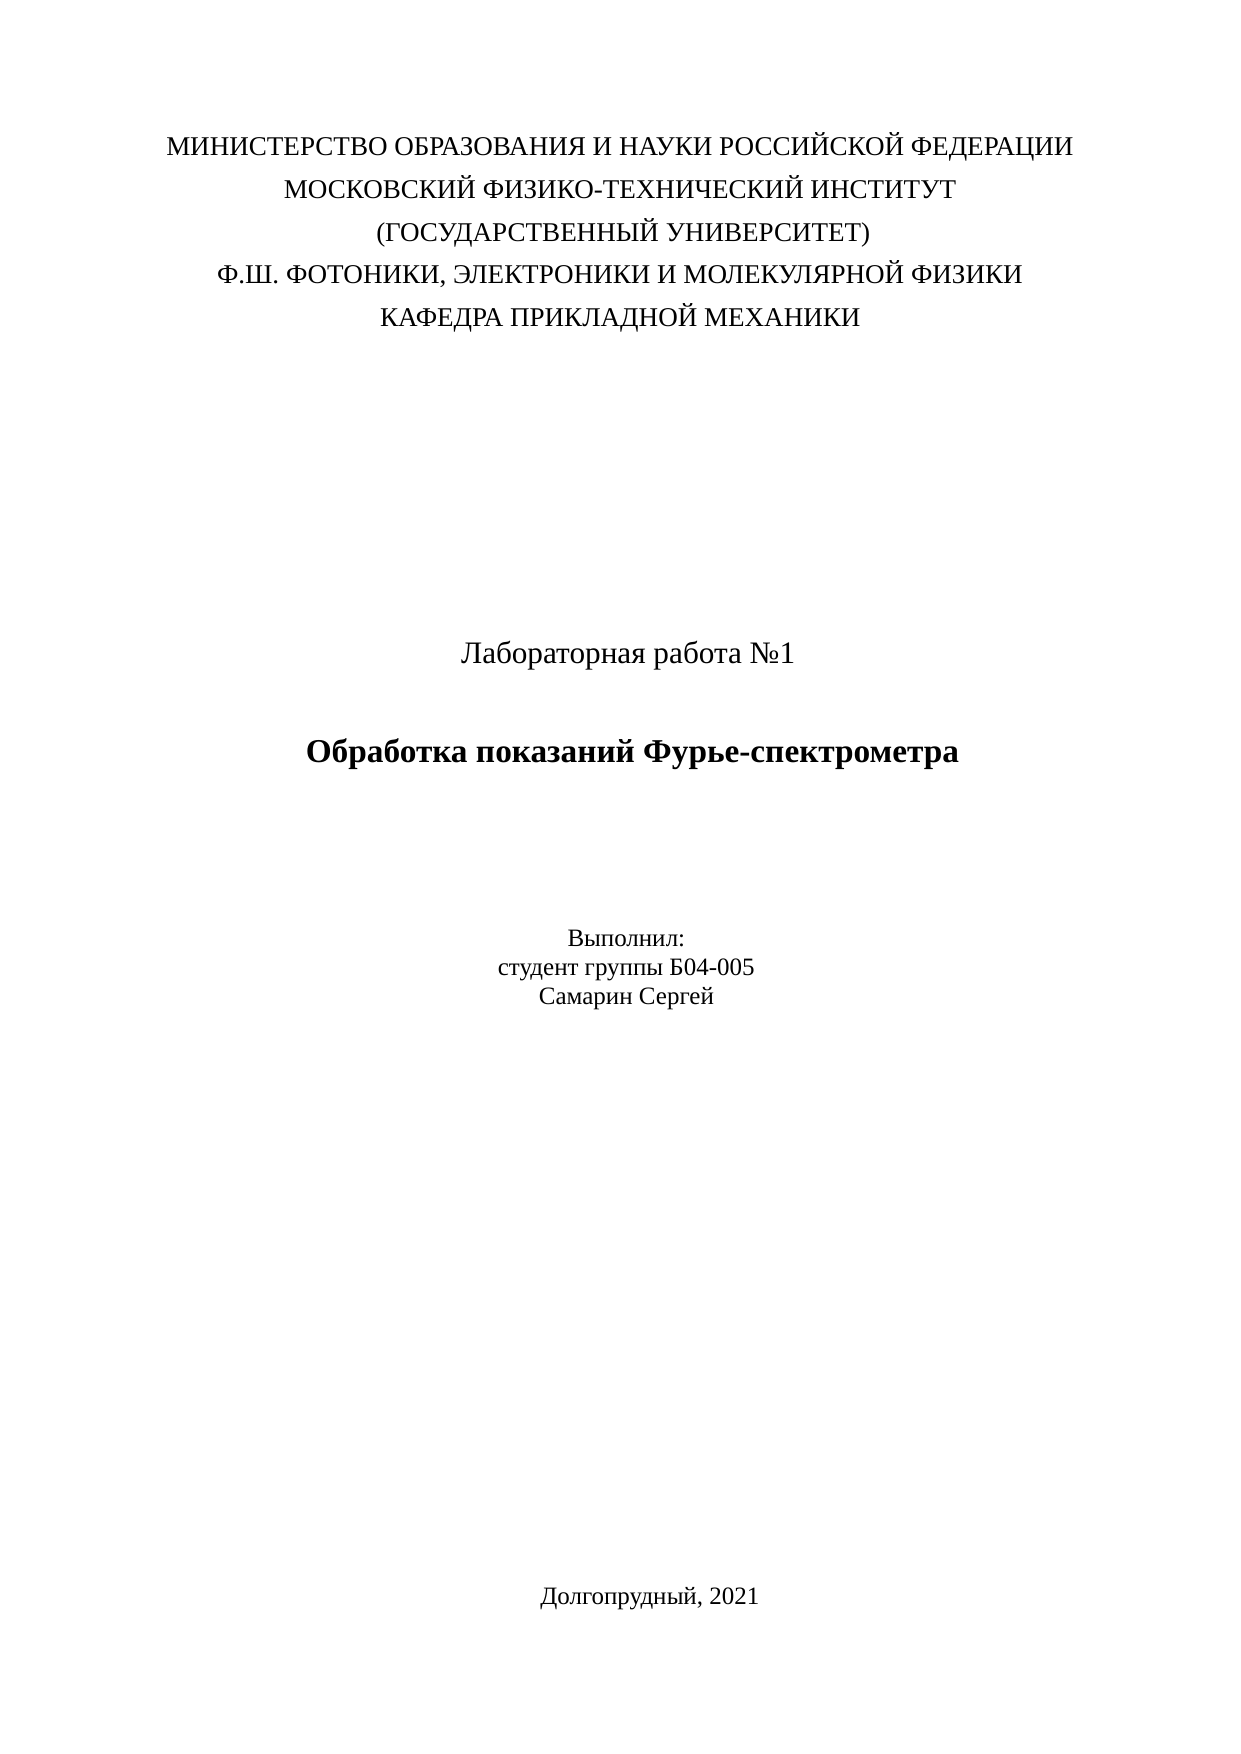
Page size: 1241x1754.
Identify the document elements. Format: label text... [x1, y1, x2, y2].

subtitle МОСКОВСКИЙ ФИЗИКО-ТЕХНИЧЕСКИЙ ИНСТИТУТ [118, 173, 1122, 204]
subtitle (ГОСУДАРСТВЕННЫЙ УНИВЕРСИТЕТ) [142, 216, 1104, 247]
subtitle Ф.Ш. ФОТОНИКИ, ЭЛЕКТРОНИКИ И МОЛЕКУЛЯРНОЙ ФИЗИКИ [118, 259, 1122, 290]
subtitle КАФЕДРА ПРИКЛАДНОЙ МЕХАНИКИ [118, 302, 1122, 333]
subtitle МИНИСТЕРСТВО ОБРАЗОВАНИЯ И НАУКИ РОССИЙСКОЙ ФЕДЕРАЦИИ [118, 130, 1122, 161]
